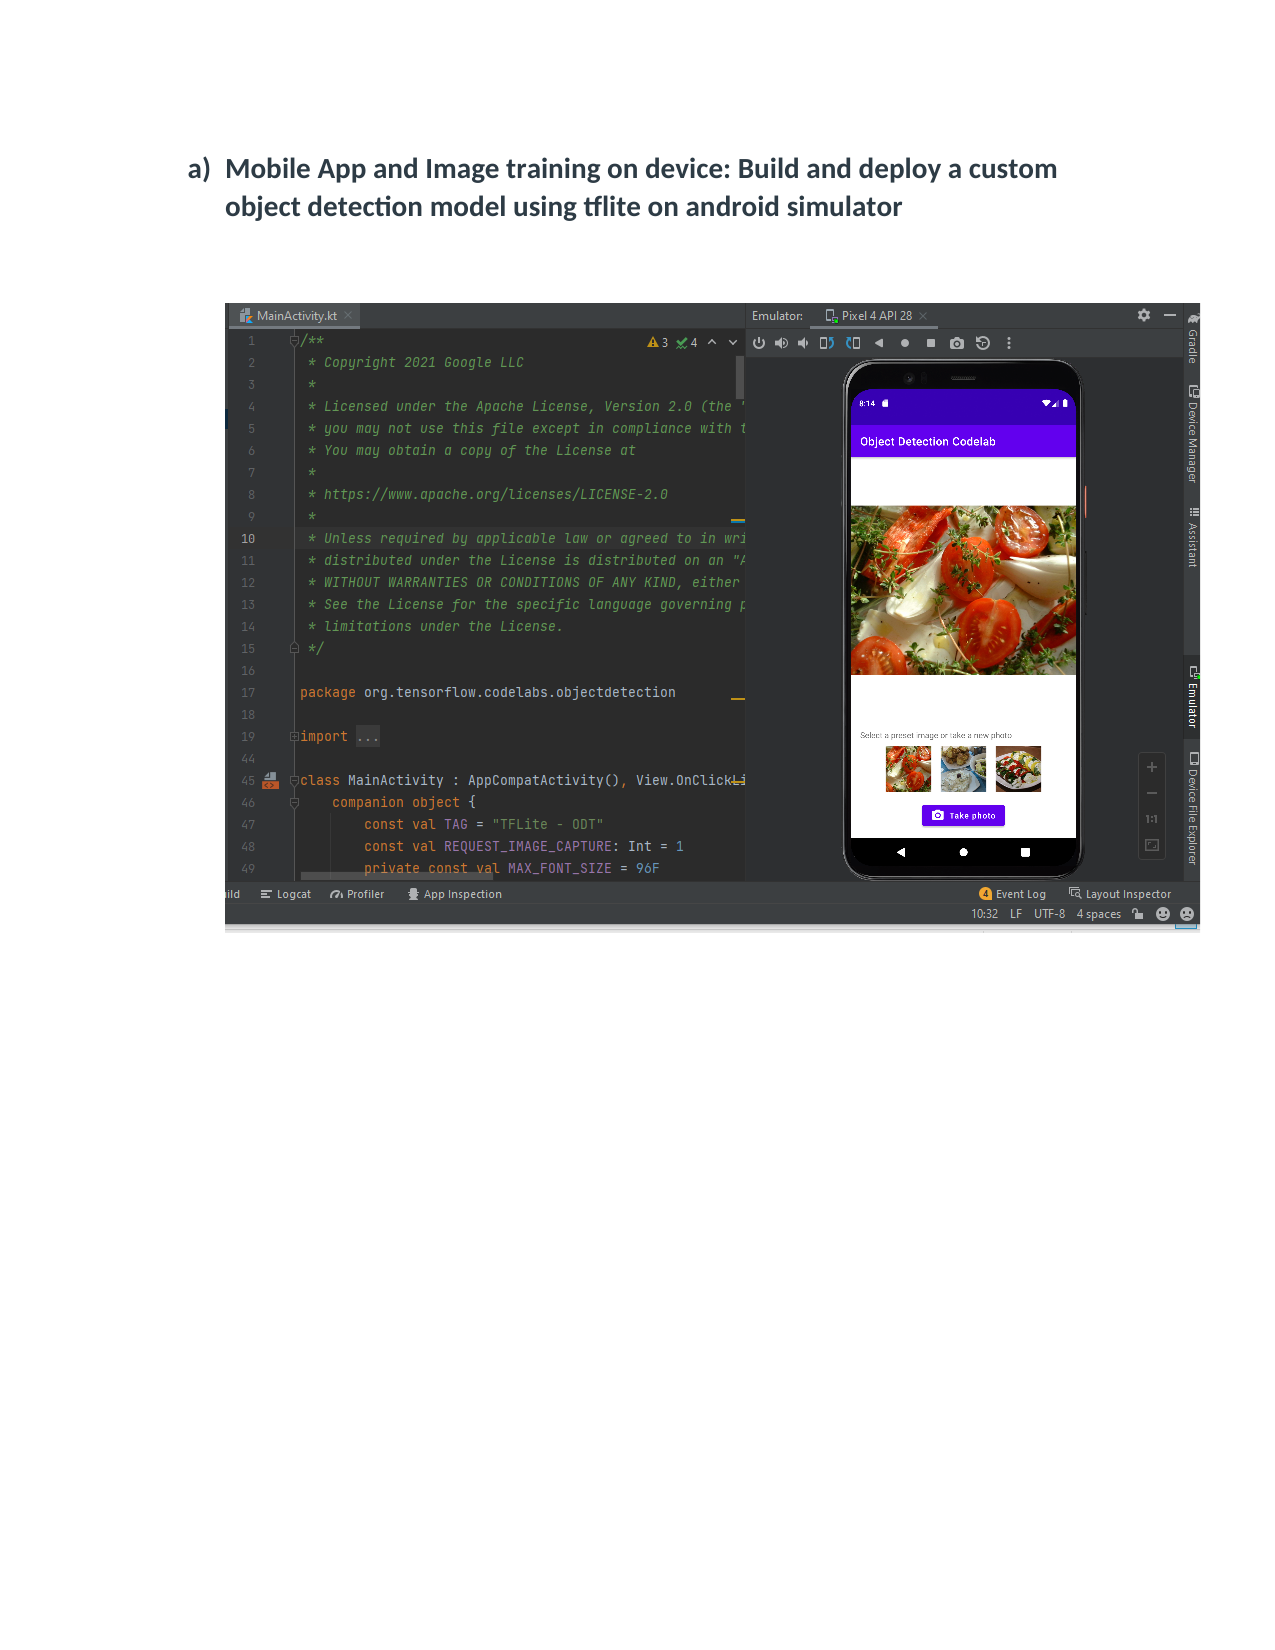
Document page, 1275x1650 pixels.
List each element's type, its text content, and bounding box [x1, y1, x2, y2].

picture [225, 303, 1200, 933]
list Mobile App and Image training on device: Build and deploy a custom object detection model using tflite on android simulator [187, 150, 1125, 224]
